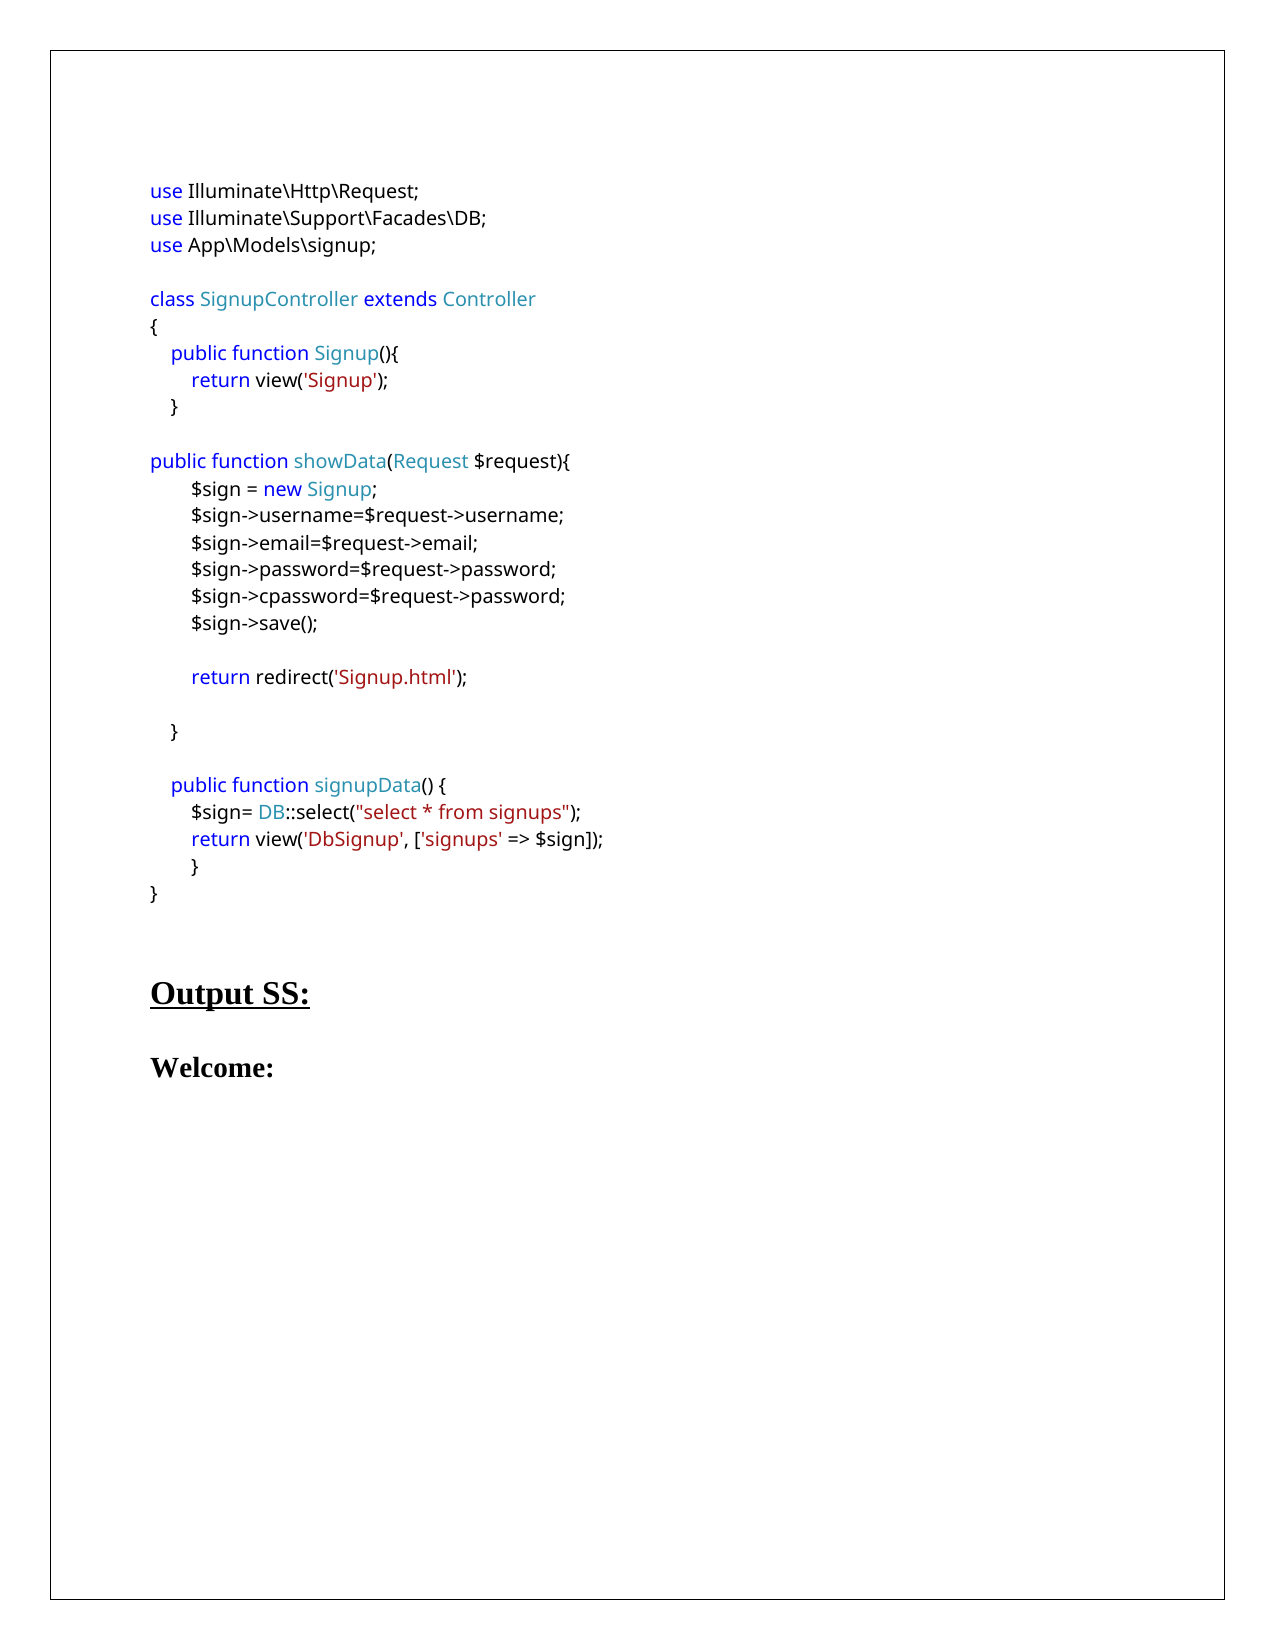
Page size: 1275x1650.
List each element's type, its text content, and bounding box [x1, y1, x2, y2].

text use Illuminate\Support\Facades\DB; [150, 204, 1125, 231]
text } [150, 852, 1125, 879]
text return view('DbSignup', ['signups' => $sign]); [150, 826, 1125, 852]
text $sign= DB::select("select * from signups"); [150, 798, 1125, 826]
text $sign->password=$request->password; [150, 556, 1125, 583]
text { [150, 312, 1125, 339]
text $sign->username=$request->username; [150, 502, 1125, 529]
text $sign->save(); [150, 610, 1125, 637]
text Output SS: [150, 973, 1125, 1012]
text class SignupController extends Controller [150, 285, 1125, 312]
text $sign = new Signup; [150, 475, 1125, 502]
text } [150, 879, 1125, 906]
text use App\Models\signup; [150, 231, 1125, 258]
text } [150, 718, 1125, 744]
text use Illuminate\Http\Request; [150, 177, 1125, 204]
text return redirect('Signup.html'); [150, 664, 1125, 691]
text public function Signup(){ [150, 339, 1125, 366]
text Welcome: [150, 1050, 1125, 1084]
text public function signupData() { [150, 772, 1125, 798]
text } [150, 393, 1125, 420]
text $sign->email=$request->email; [150, 529, 1125, 556]
text return view('Signup'); [150, 366, 1125, 393]
text public function showData(Request $request){ [150, 448, 1125, 475]
text $sign->cpassword=$request->password; [150, 583, 1125, 610]
